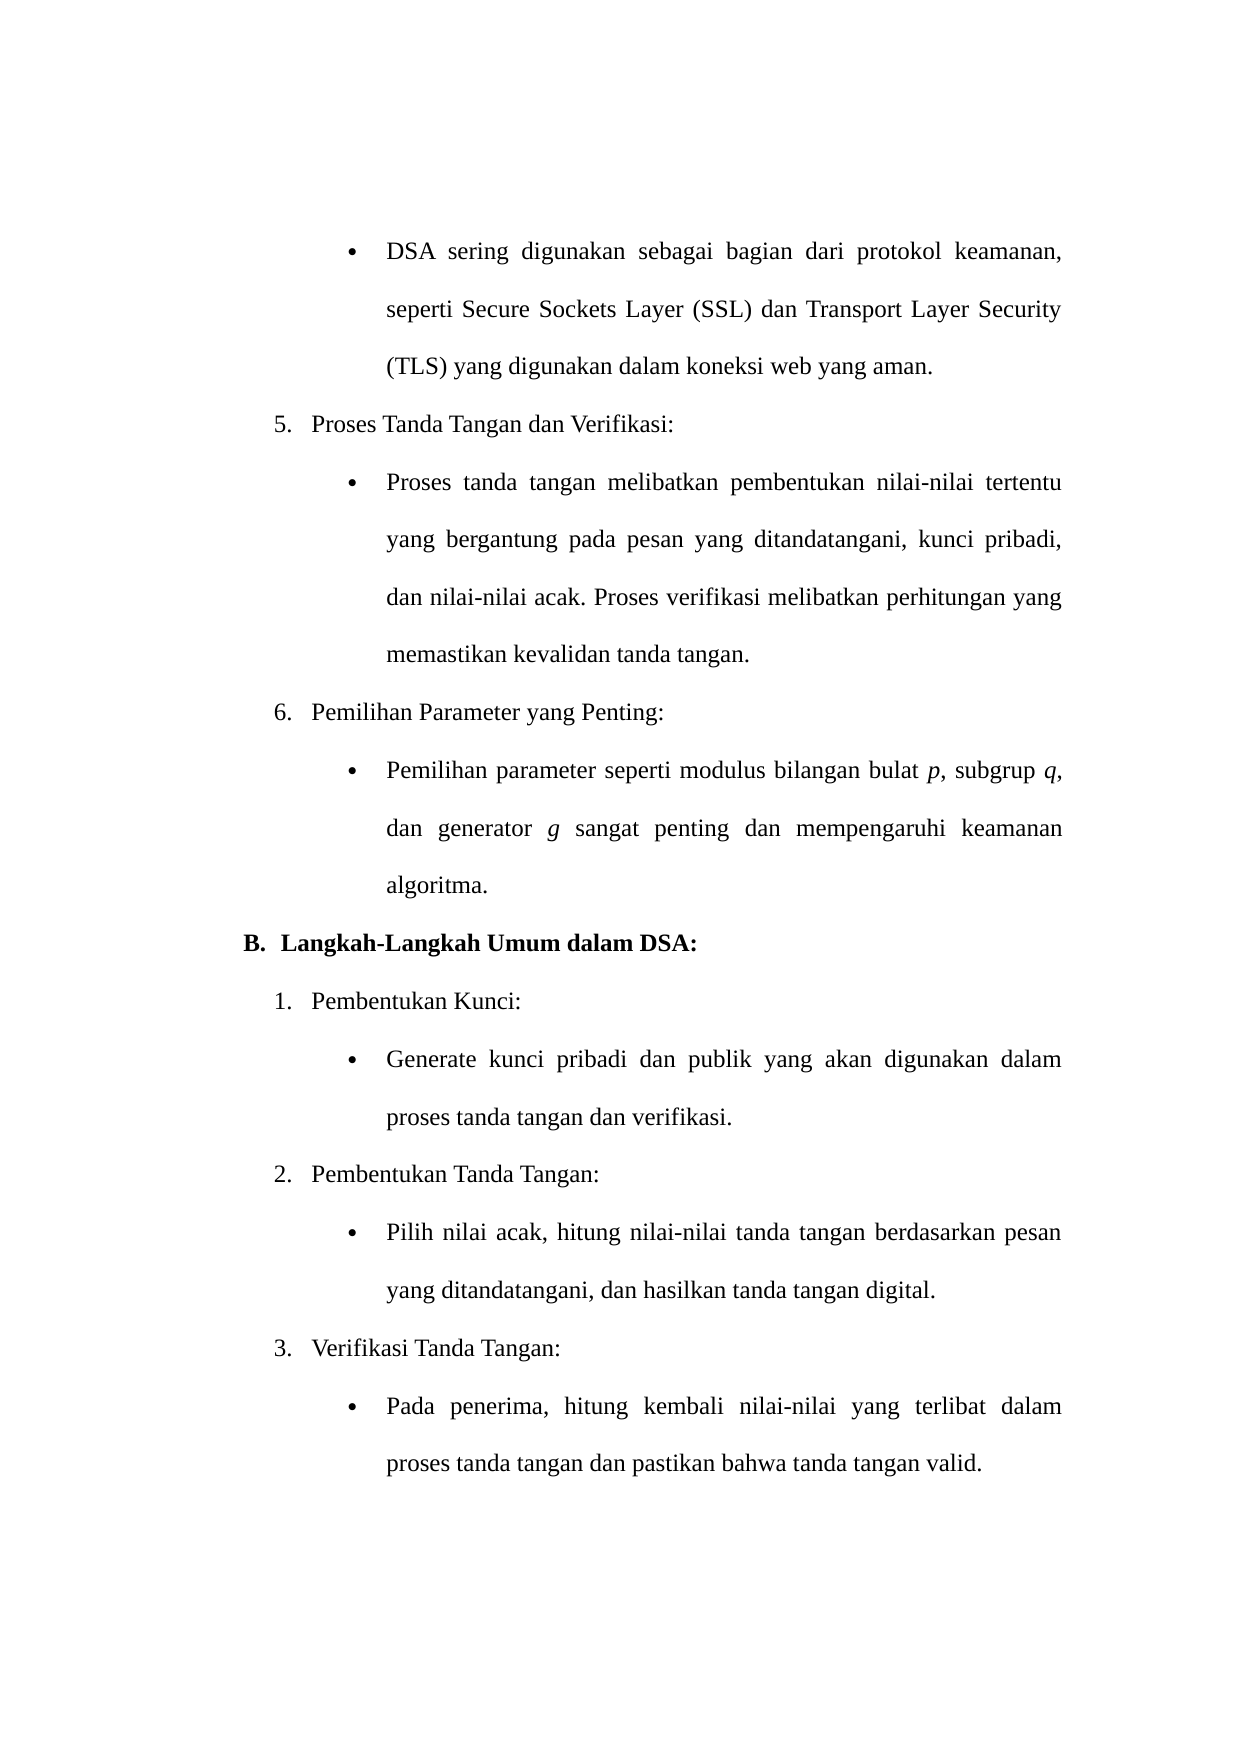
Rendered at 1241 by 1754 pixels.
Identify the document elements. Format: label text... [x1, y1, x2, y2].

list Pembentukan Tanda Tangan: [274, 1159, 1063, 1188]
list Pada penerima, hitung kembali nilai-nilai yang terlibat dalam proses tanda tangan dan pastikan bahwa tanda tangan valid. [349, 1391, 1063, 1477]
list Pembentukan Kunci: [274, 986, 1063, 1015]
list Pemilihan parameter seperti modulus bilangan bulat p, subgrup q, dan generator g sangat penting dan mempengaruhi keamanan algoritma. [349, 755, 1063, 899]
list DSA sering digunakan sebagai bagian dari protokol keamanan, seperti Secure Sockets Layer (SSL) dan Transport Layer Security (TLS) yang digunakan dalam koneksi web yang aman. [349, 236, 1063, 380]
list Pemilihan Parameter yang Penting: [274, 697, 1063, 726]
list Verifikasi Tanda Tangan: [274, 1333, 1063, 1362]
list Langkah-Langkah Umum dalam DSA: [243, 928, 1063, 957]
list Generate kunci pribadi dan publik yang akan digunakan dalam proses tanda tangan dan verifikasi. [349, 1044, 1063, 1130]
list Proses tanda tangan melibatkan pembentukan nilai-nilai tertentu yang bergantung pada pesan yang ditandatangani, kunci pribadi, dan nilai-nilai acak. Proses verifikasi melibatkan perhitungan yang memastikan kevalidan tanda tangan. [349, 467, 1063, 668]
list Proses Tanda Tangan dan Verifikasi: [274, 409, 1063, 438]
list Pilih nilai acak, hitung nilai-nilai tanda tangan berdasarkan pesan yang ditandatangani, dan hasilkan tanda tangan digital. [349, 1217, 1063, 1304]
